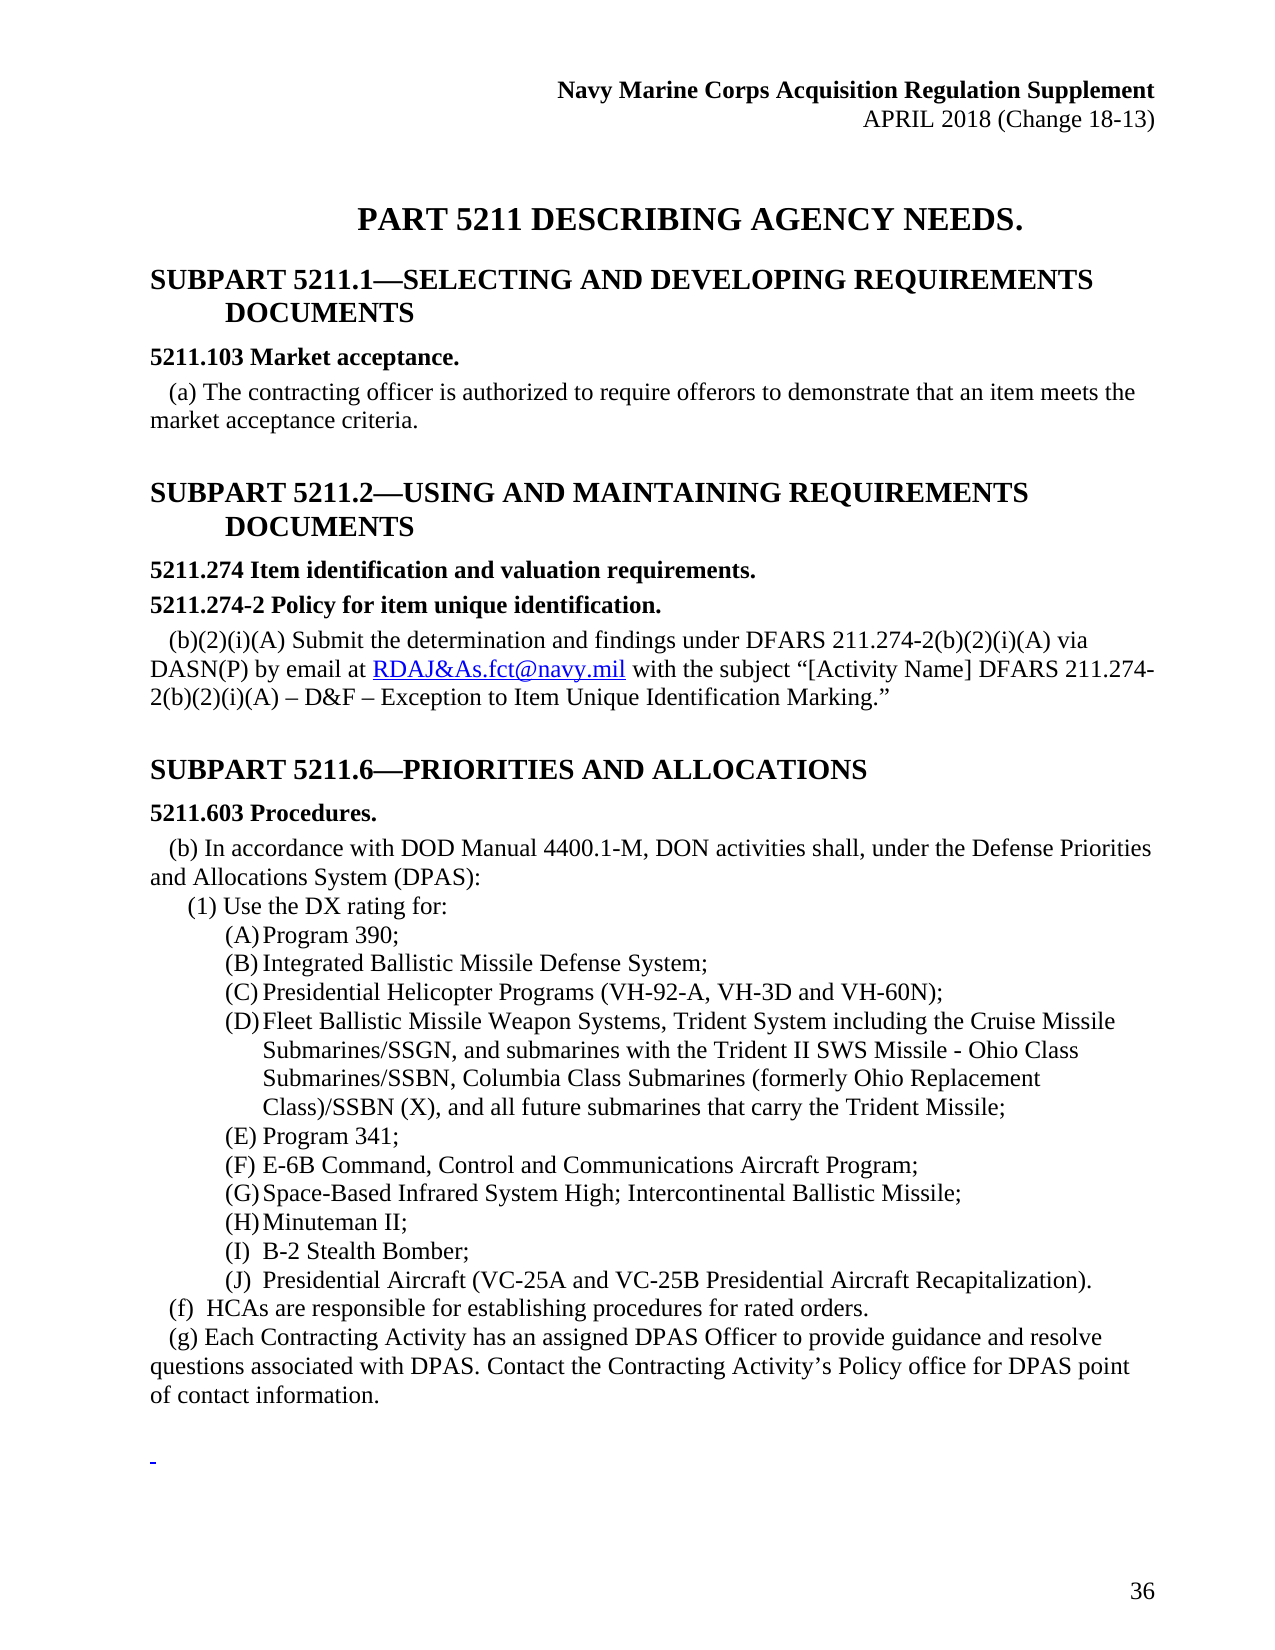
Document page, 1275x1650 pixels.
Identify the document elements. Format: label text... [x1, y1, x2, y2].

text (g) Each Contracting Activity has an assigned DPAS Officer to provide guidance and resolve questions associated with DPAS. Contact the Contracting Activity’s Policy office for DPAS point of contact information. [150, 1322, 1155, 1408]
subtitle PART 5211 DESCRIBING AGENCY NEEDS. [150, 199, 1155, 237]
text (b)(2)(i)(A) Submit the determination and findings under DFARS 211.274-2(b)(2)(i)(A) via DASN(P) by email at RDAJ&As.fct@navy.mil with the subject “[Activity Name] DFARS 211.274-2(b)(2)(i)(A) – D&F – Exception to Item Unique Identification Marking.” [150, 625, 1155, 711]
text (1) Use the DX rating for: [150, 891, 1155, 920]
list Program 390; [225, 920, 1155, 948]
list Minuteman II; [225, 1207, 1155, 1236]
text (a) The contracting officer is authorized to require offerors to demonstrate that an item meets the market acceptance criteria. [150, 377, 1155, 434]
subtitle SUBPART 5211.1—SELECTING AND DEVELOPING REQUIREMENTS DOCUMENTS [150, 262, 1155, 329]
list Integrated Ballistic Missile Defense System; [225, 948, 1155, 977]
list Program 341; [225, 1121, 1155, 1150]
list Space-Based Infrared System High; Intercontinental Ballistic Missile; [225, 1178, 1155, 1207]
list Presidential Helicopter Programs (VH-92-A, VH-3D and VH-60N); [225, 977, 1155, 1006]
subtitle 5211.274 Item identification and valuation requirements. [150, 555, 1155, 584]
list B-2 Stealth Bomber; [225, 1236, 1155, 1265]
subtitle 5211.603 Procedures. [150, 798, 1155, 827]
text (f) HCAs are responsible for establishing procedures for rated orders. [150, 1293, 1155, 1322]
text (b) In accordance with DOD Manual 4400.1-M, DON activities shall, under the Defense Priorities and Allocations System (DPAS): [150, 833, 1155, 891]
subtitle 5211.274-2 Policy for item unique identification. [150, 590, 1155, 619]
subtitle SUBPART 5211.6—PRIORITIES AND ALLOCATIONS [150, 752, 1155, 786]
list Fleet Ballistic Missile Weapon Systems, Trident System including the Cruise Missile Submarines/SSGN, and submarines with the Trident II SWS Missile - Ohio Class Submarines/SSBN, Columbia Class Submarines (formerly Ohio Replacement Class)/SSBN (X), and all future submarines that carry the Trident Missile; [225, 1006, 1155, 1121]
list E-6B Command, Control and Communications Aircraft Program; [225, 1150, 1155, 1178]
subtitle 5211.103 Market acceptance. [150, 342, 1155, 370]
subtitle SUBPART 5211.2—USING AND MAINTAINING REQUIREMENTS DOCUMENTS [150, 475, 1155, 542]
list Presidential Aircraft (VC-25A and VC-25B Presidential Aircraft Recapitalization). [225, 1265, 1155, 1293]
